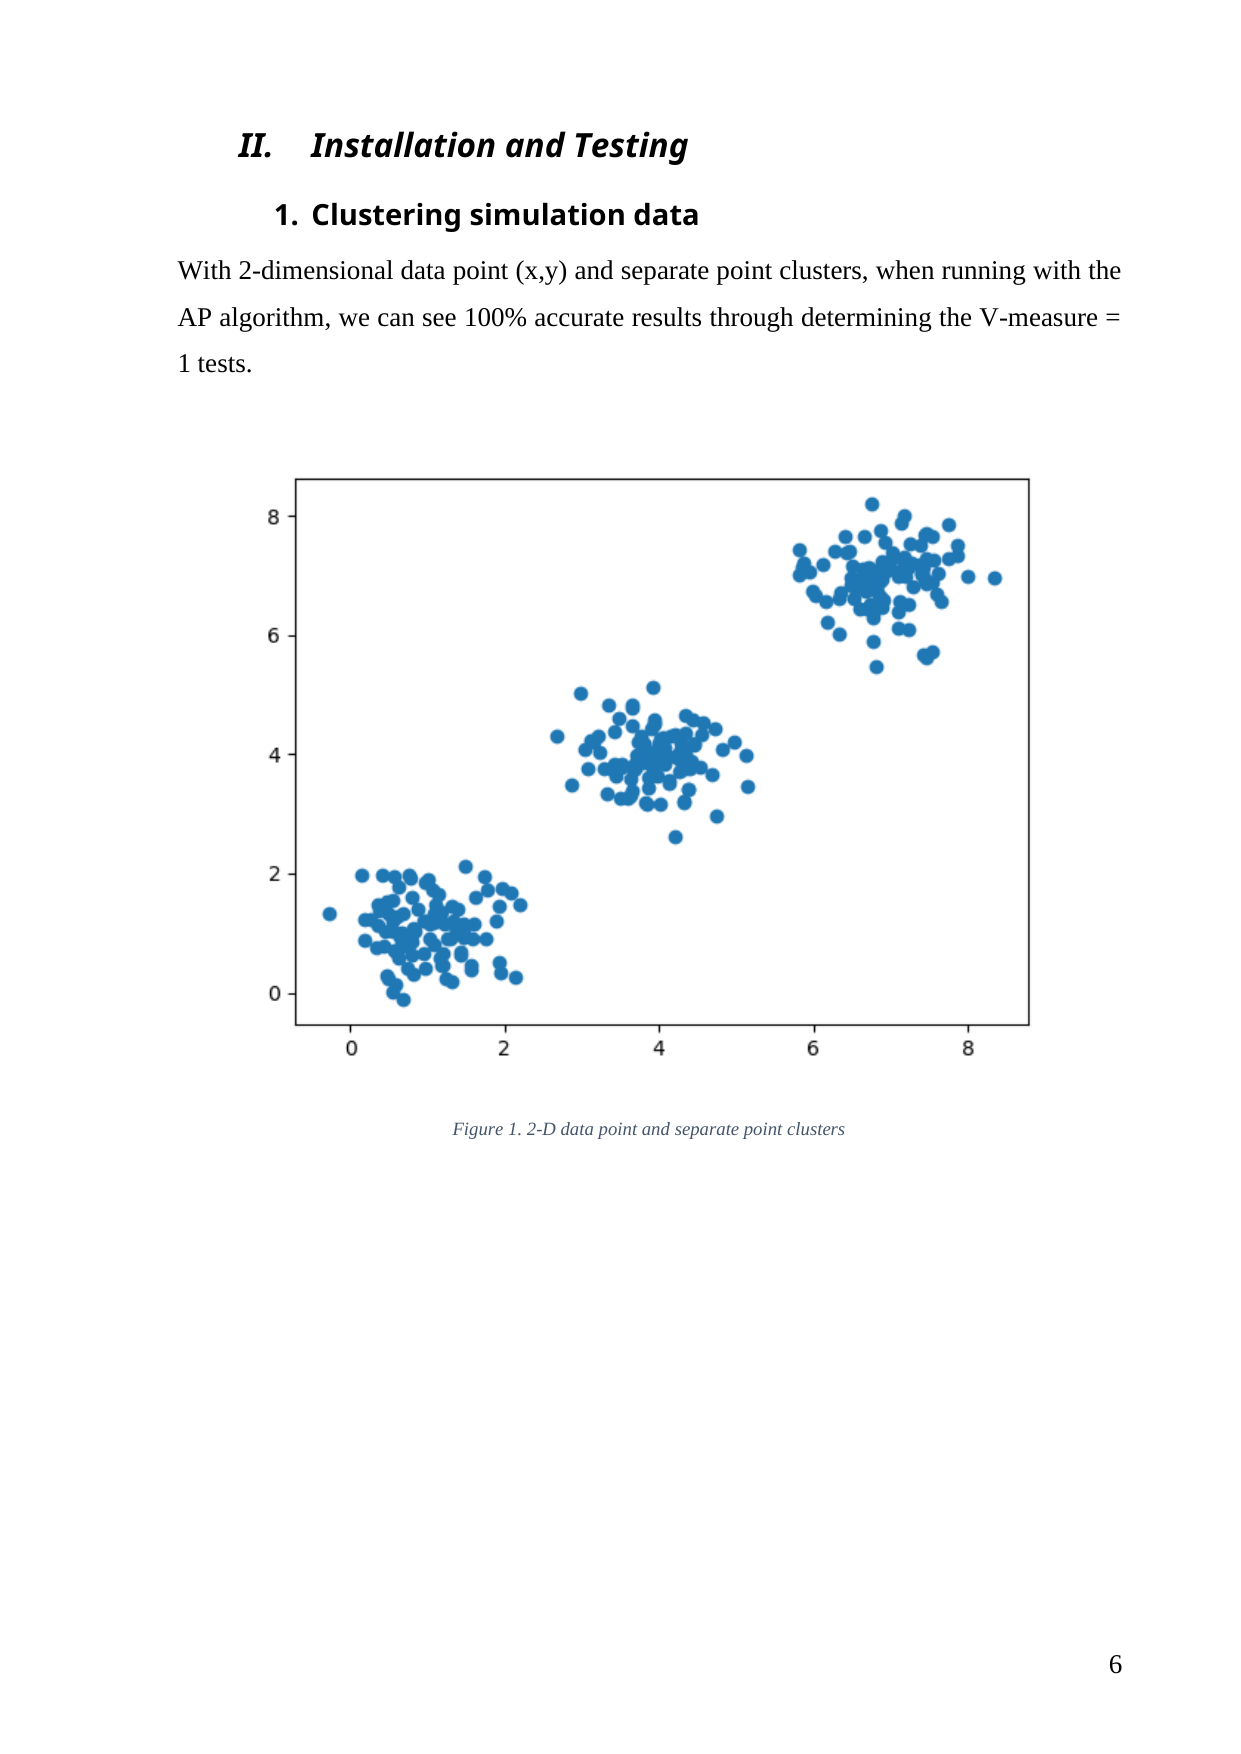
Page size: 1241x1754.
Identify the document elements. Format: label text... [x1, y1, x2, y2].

picture [177, 394, 1123, 1103]
subtitle Clustering simulation data [274, 194, 1122, 234]
subtitle Installation and Testing [274, 122, 1122, 168]
text With 2-dimensional data point (x,y) and separate point clusters, when running with the AP algorithm, we can see 100% accurate results through determining the V-measure = 1 tests. [177, 254, 1122, 378]
